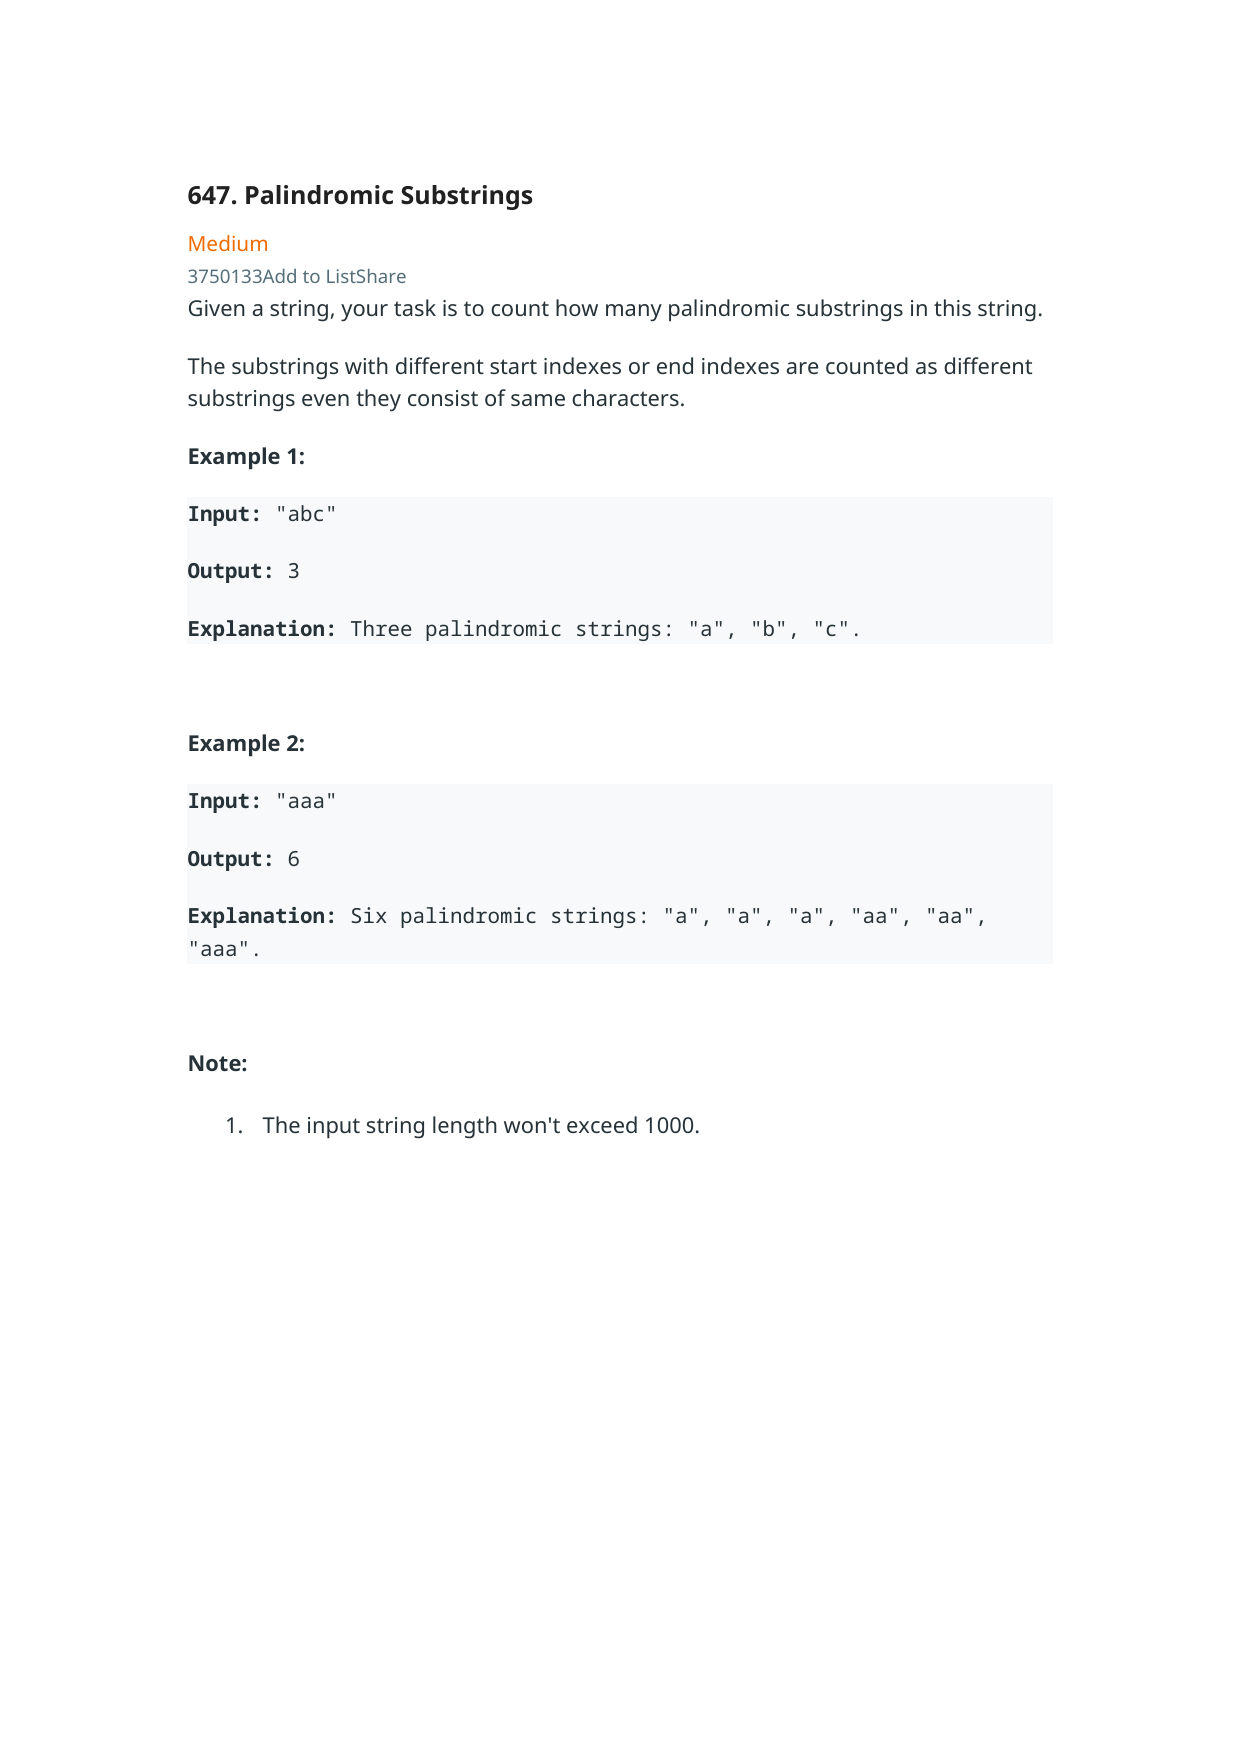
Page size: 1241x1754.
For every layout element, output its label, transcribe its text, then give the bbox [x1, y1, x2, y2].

text Explanation: Three palindromic strings: "a", "b", "c". [187, 612, 1053, 644]
text Input: "aaa" [187, 784, 1053, 817]
text Output: 3 [187, 554, 1053, 587]
text Medium [187, 227, 1053, 259]
text Example 1: [187, 439, 1053, 472]
text The substrings with different start indexes or end indexes are counted as different substrings even they consist of same characters. [187, 349, 1053, 414]
text Example 2: [187, 727, 1053, 759]
list The input string length won't exceed 1000. [225, 1109, 1053, 1141]
text Explanation: Six palindromic strings: "a", "a", "a", "aa", "aa", "aaa". [187, 899, 1053, 964]
text Input: "abc" [187, 497, 1053, 529]
text Given a string, your task is to count how many palindromic substrings in this string. [187, 292, 1053, 324]
text 3750133Add to ListShare [187, 259, 1053, 292]
text Note: [187, 1047, 1053, 1079]
text 647. Palindromic Substrings [187, 162, 1053, 227]
text Output: 6 [187, 842, 1053, 874]
